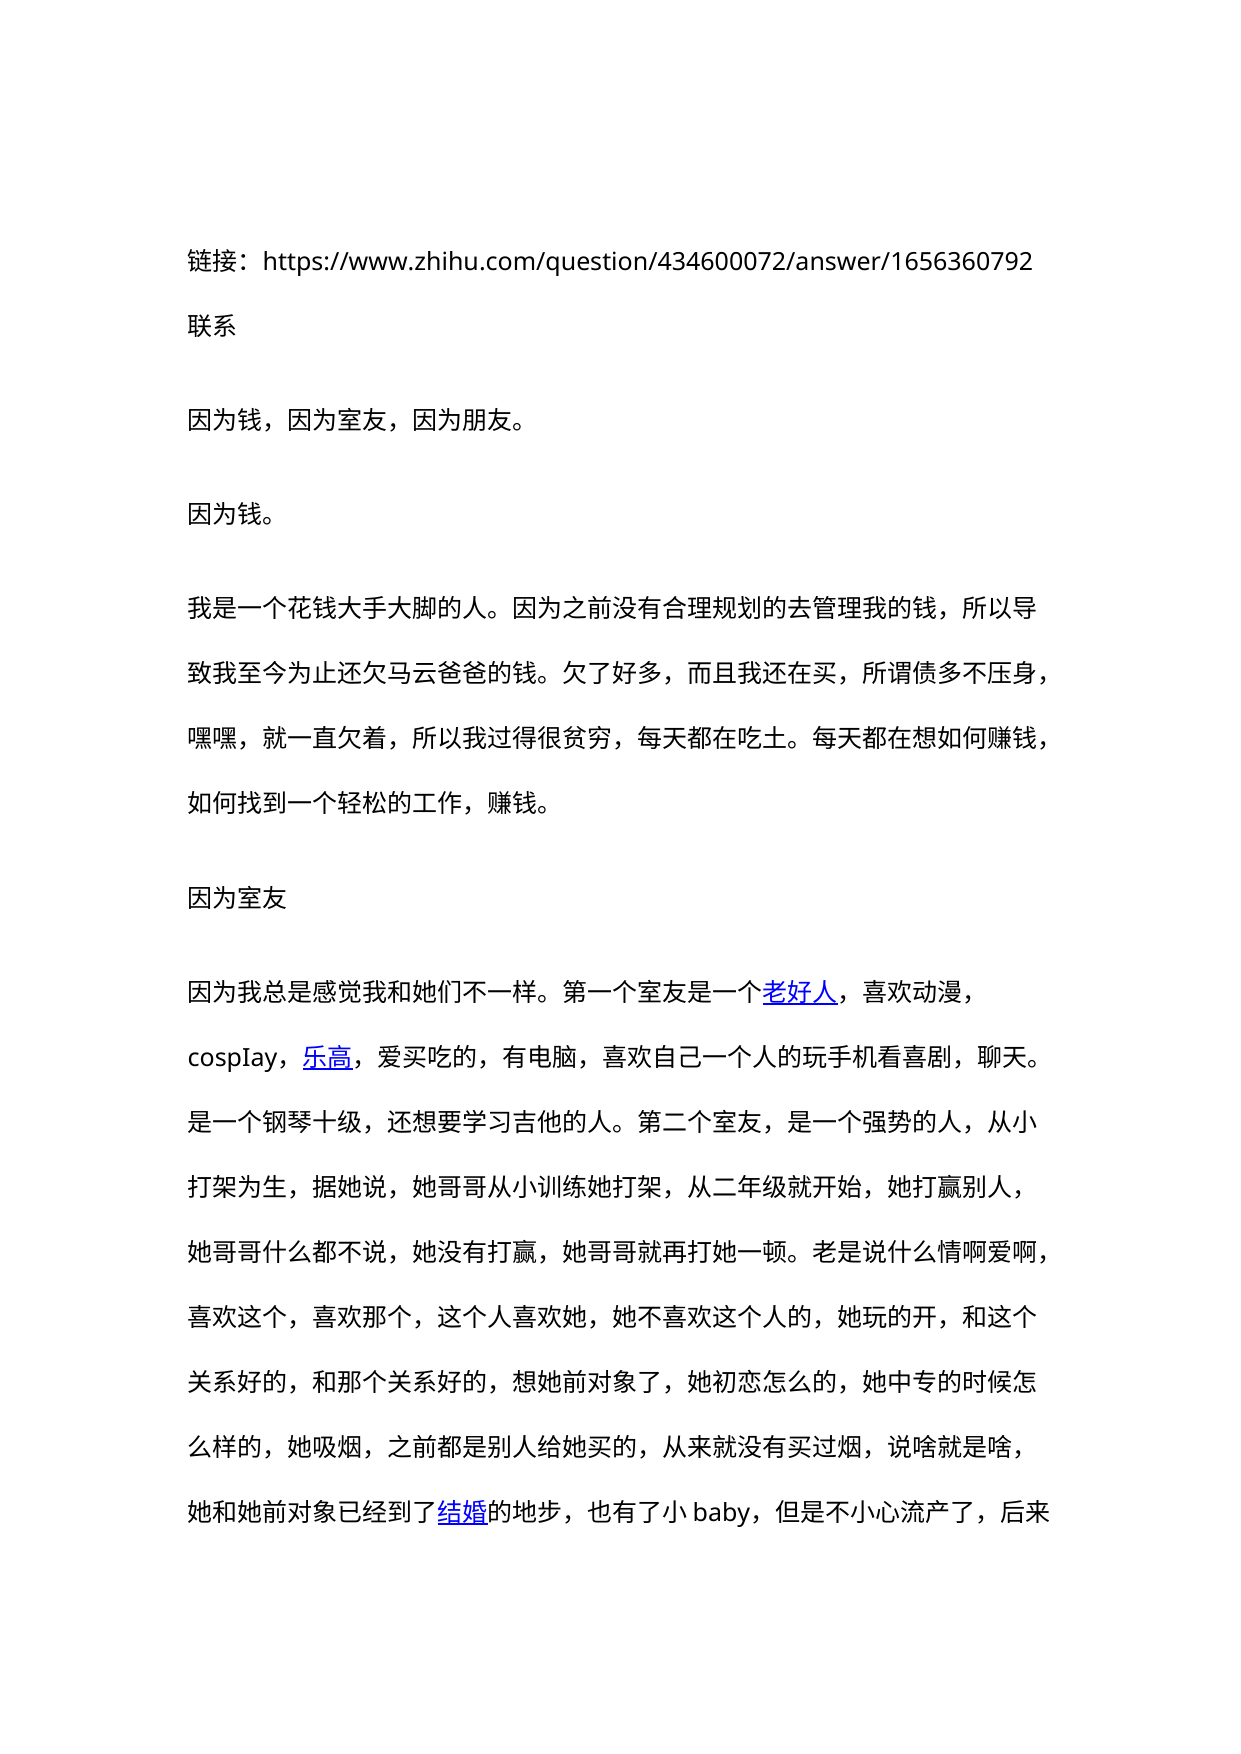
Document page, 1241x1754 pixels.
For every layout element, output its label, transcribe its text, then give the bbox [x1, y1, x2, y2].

text 我是一个花钱大手大脚的人。因为之前没有合理规划的去管理我的钱，所以导致我至今为止还欠马云爸爸的钱。欠了好多，而且我还在买，所谓债多不压身，嘿嘿，就一直欠着，所以我过得很贫穷，每天都在吃土。每天都在想如何赚钱，如何找到一个轻松的工作，赚钱。 [187, 574, 1053, 834]
text 链接：https://www.zhihu.com/question/434600072/answer/1656360792联系 [187, 162, 1053, 357]
text 因为室友 [187, 864, 1053, 929]
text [187, 958, 1053, 1543]
text 因为钱，因为室友，因为朋友。 [187, 386, 1053, 451]
text 因为钱。 [187, 480, 1053, 545]
